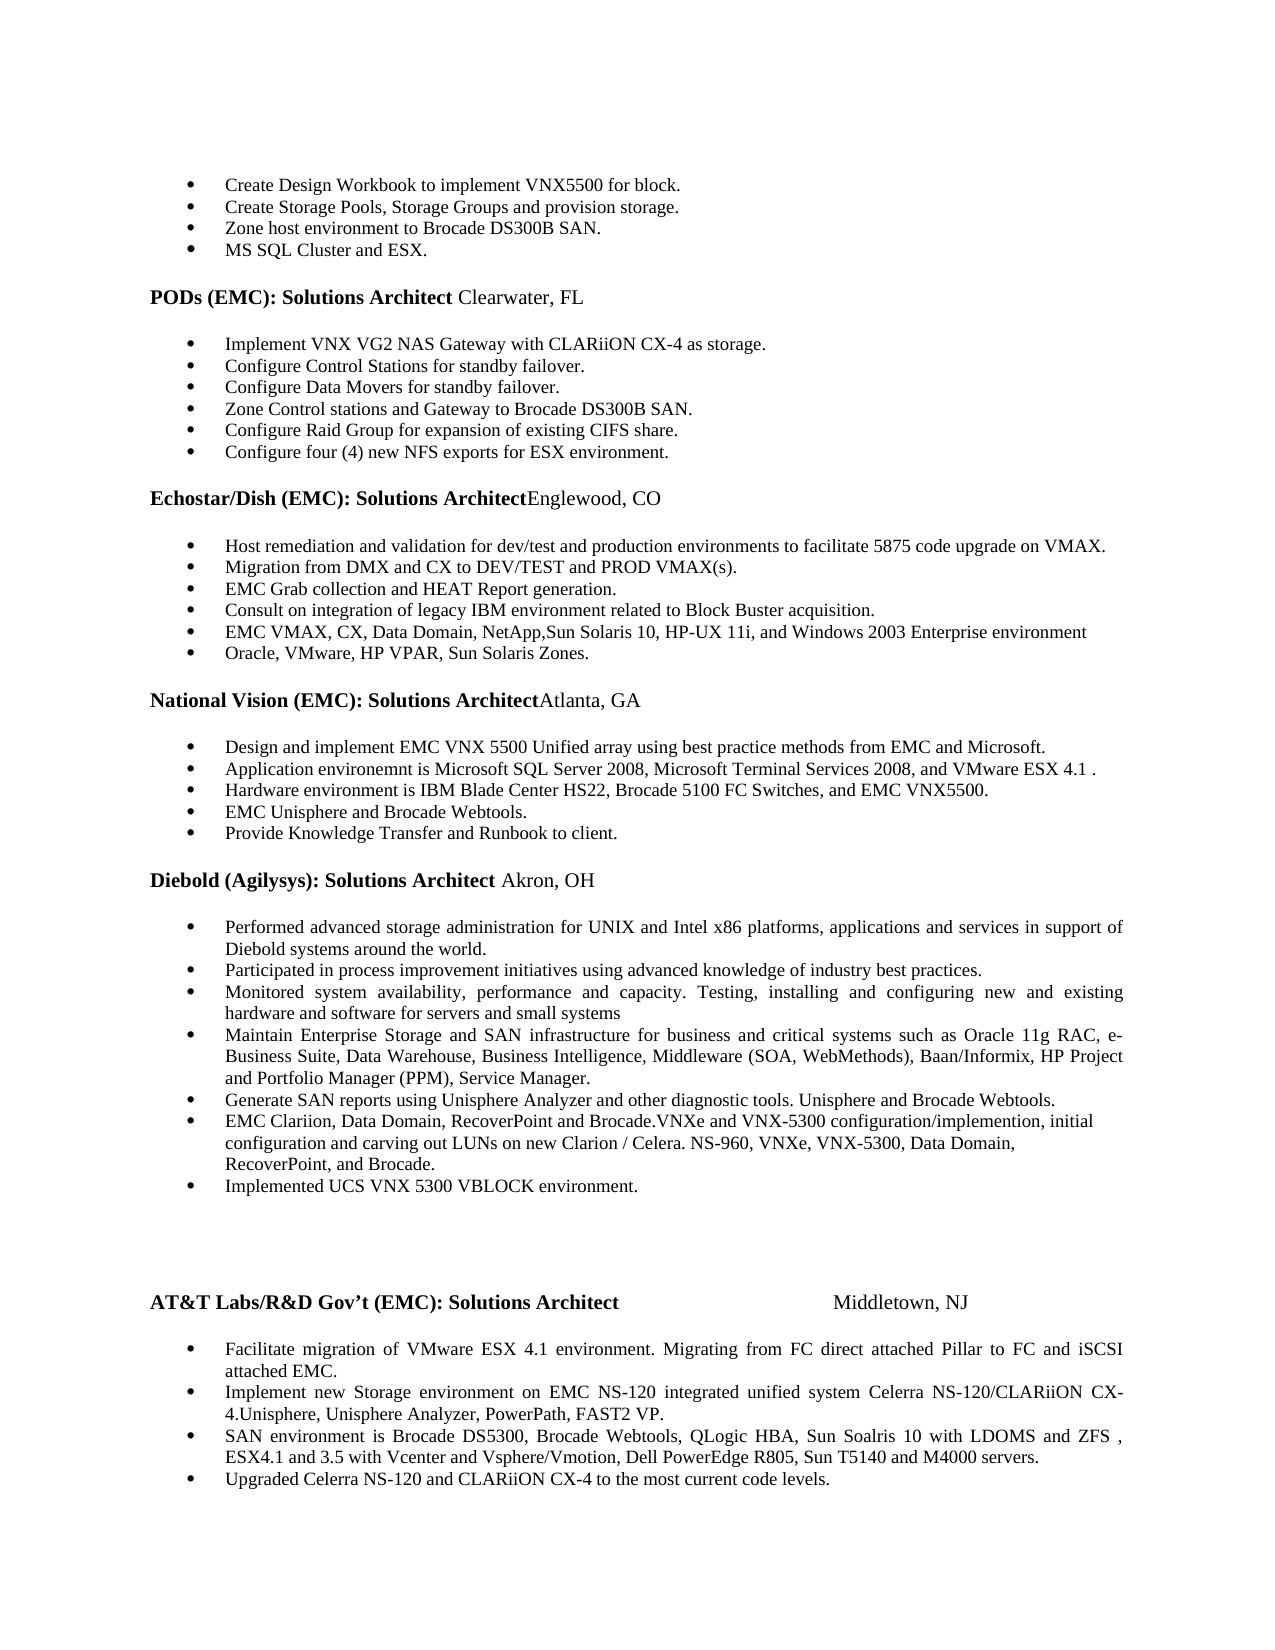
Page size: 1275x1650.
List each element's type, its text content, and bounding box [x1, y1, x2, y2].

text Echostar/Dish (EMC): Solutions ArchitectEnglewood, CO [150, 486, 1125, 510]
list Host remediation and validation for dev/test and production environments to facilitate 5875 code upgrade on VMAX. [187, 534, 1125, 556]
list Performed advanced storage administration for UNIX and Intel x86 platforms, applications and services in support of Diebold systems around the world. [187, 916, 1125, 959]
list Zone Control stations and Gateway to Brocade DS300B SAN. [187, 398, 1125, 419]
list Create Storage Pools, Storage Groups and provision storage. [187, 196, 1125, 217]
list Configure Control Stations for standby failover. [187, 354, 1125, 376]
list Configure Raid Group for expansion of existing CIFS share. [187, 419, 1125, 441]
list Configure Data Movers for standby failover. [187, 376, 1125, 398]
list Design and implement EMC VNX 5500 Unified array using best practice methods from EMC and Microsoft. [187, 736, 1125, 758]
list SAN environment is Brocade DS5300, Brocade Webtools, QLogic HBA, Sun Soalris 10 with LDOMS and ZFS , ESX4.1 and 3.5 with Vcenter and Vsphere/Vmotion, Dell PowerEdge R805, Sun T5140 and M4000 servers. [187, 1424, 1125, 1468]
list EMC Clariion, Data Domain, RecoverPoint and Brocade.VNXe and VNX-5300 configuration/implemention, initial configuration and carving out LUNs on new Clarion / Celera. NS-960, VNXe, VNX-5300, Data Domain, RecoverPoint, and Brocade. [187, 1110, 1125, 1175]
list MS SQL Cluster and ESX. [187, 239, 1125, 261]
list Configure four (4) new NFS exports for ESX environment. [187, 441, 1125, 462]
list Implement new Storage environment on EMC NS-120 integrated unified system Celerra NS-120/CLARiiON CX-4.Unisphere, Unisphere Analyzer, PowerPath, FAST2 VP. [187, 1381, 1125, 1424]
text PODs (EMC): Solutions Architect Clearwater, FL [150, 285, 1125, 309]
text National Vision (EMC): Solutions ArchitectAtlanta, GA [150, 688, 1125, 712]
list Provide Knowledge Transfer and Runbook to client. [187, 822, 1125, 844]
list Facilitate migration of VMware ESX 4.1 environment. Migrating from FC direct attached Pillar to FC and iSCSI attached EMC. [187, 1338, 1125, 1381]
text AT&T Labs/R&D Gov’t (EMC): Solutions Architect Middletown, NJ [150, 1290, 1125, 1314]
list Implemented UCS VNX 5300 VBLOCK environment. [187, 1175, 1125, 1196]
list Upgraded Celerra NS-120 and CLARiiON CX-4 to the most current code levels. [187, 1468, 1125, 1489]
list Oracle, VMware, HP VPAR, Sun Solaris Zones. [187, 642, 1125, 664]
list Participated in process improvement initiatives using advanced knowledge of industry best practices. [187, 959, 1125, 981]
list EMC VMAX, CX, Data Domain, NetApp,Sun Solaris 10, HP-UX 11i, and Windows 2003 Enterprise environment [187, 621, 1125, 642]
list Implement VNX VG2 NAS Gateway with CLARiiON CX-4 as storage. [187, 333, 1125, 354]
text Diebold (Agilysys): Solutions Architect Akron, OH [150, 868, 1125, 892]
list Application environemnt is Microsoft SQL Server 2008, Microsoft Terminal Services 2008, and VMware ESX 4.1 . [187, 758, 1125, 779]
list Generate SAN reports using Unisphere Analyzer and other diagnostic tools. Unisphere and Brocade Webtools. [187, 1088, 1125, 1110]
list Maintain Enterprise Storage and SAN infrastructure for business and critical systems such as Oracle 11g RAC, e-Business Suite, Data Warehouse, Business Intelligence, Middleware (SOA, WebMethods), Baan/Informix, HP Project and Portfolio Manager (PPM), Service Manager. [187, 1024, 1125, 1088]
list Monitored system availability, performance and capacity. Testing, installing and configuring new and existing hardware and software for servers and small systems [187, 981, 1125, 1024]
list Zone host environment to Brocade DS300B SAN. [187, 217, 1125, 239]
list Hardware environment is IBM Blade Center HS22, Brocade 5100 FC Switches, and EMC VNX5500. [187, 779, 1125, 801]
list Migration from DMX and CX to DEV/TEST and PROD VMAX(s). [187, 556, 1125, 578]
list Consult on integration of legacy IBM environment related to Block Buster acquisition. [187, 599, 1125, 621]
list EMC Grab collection and HEAT Report generation. [187, 578, 1125, 599]
list EMC Unisphere and Brocade Webtools. [187, 801, 1125, 822]
list Create Design Workbook to implement VNX5500 for block. [187, 174, 1125, 196]
